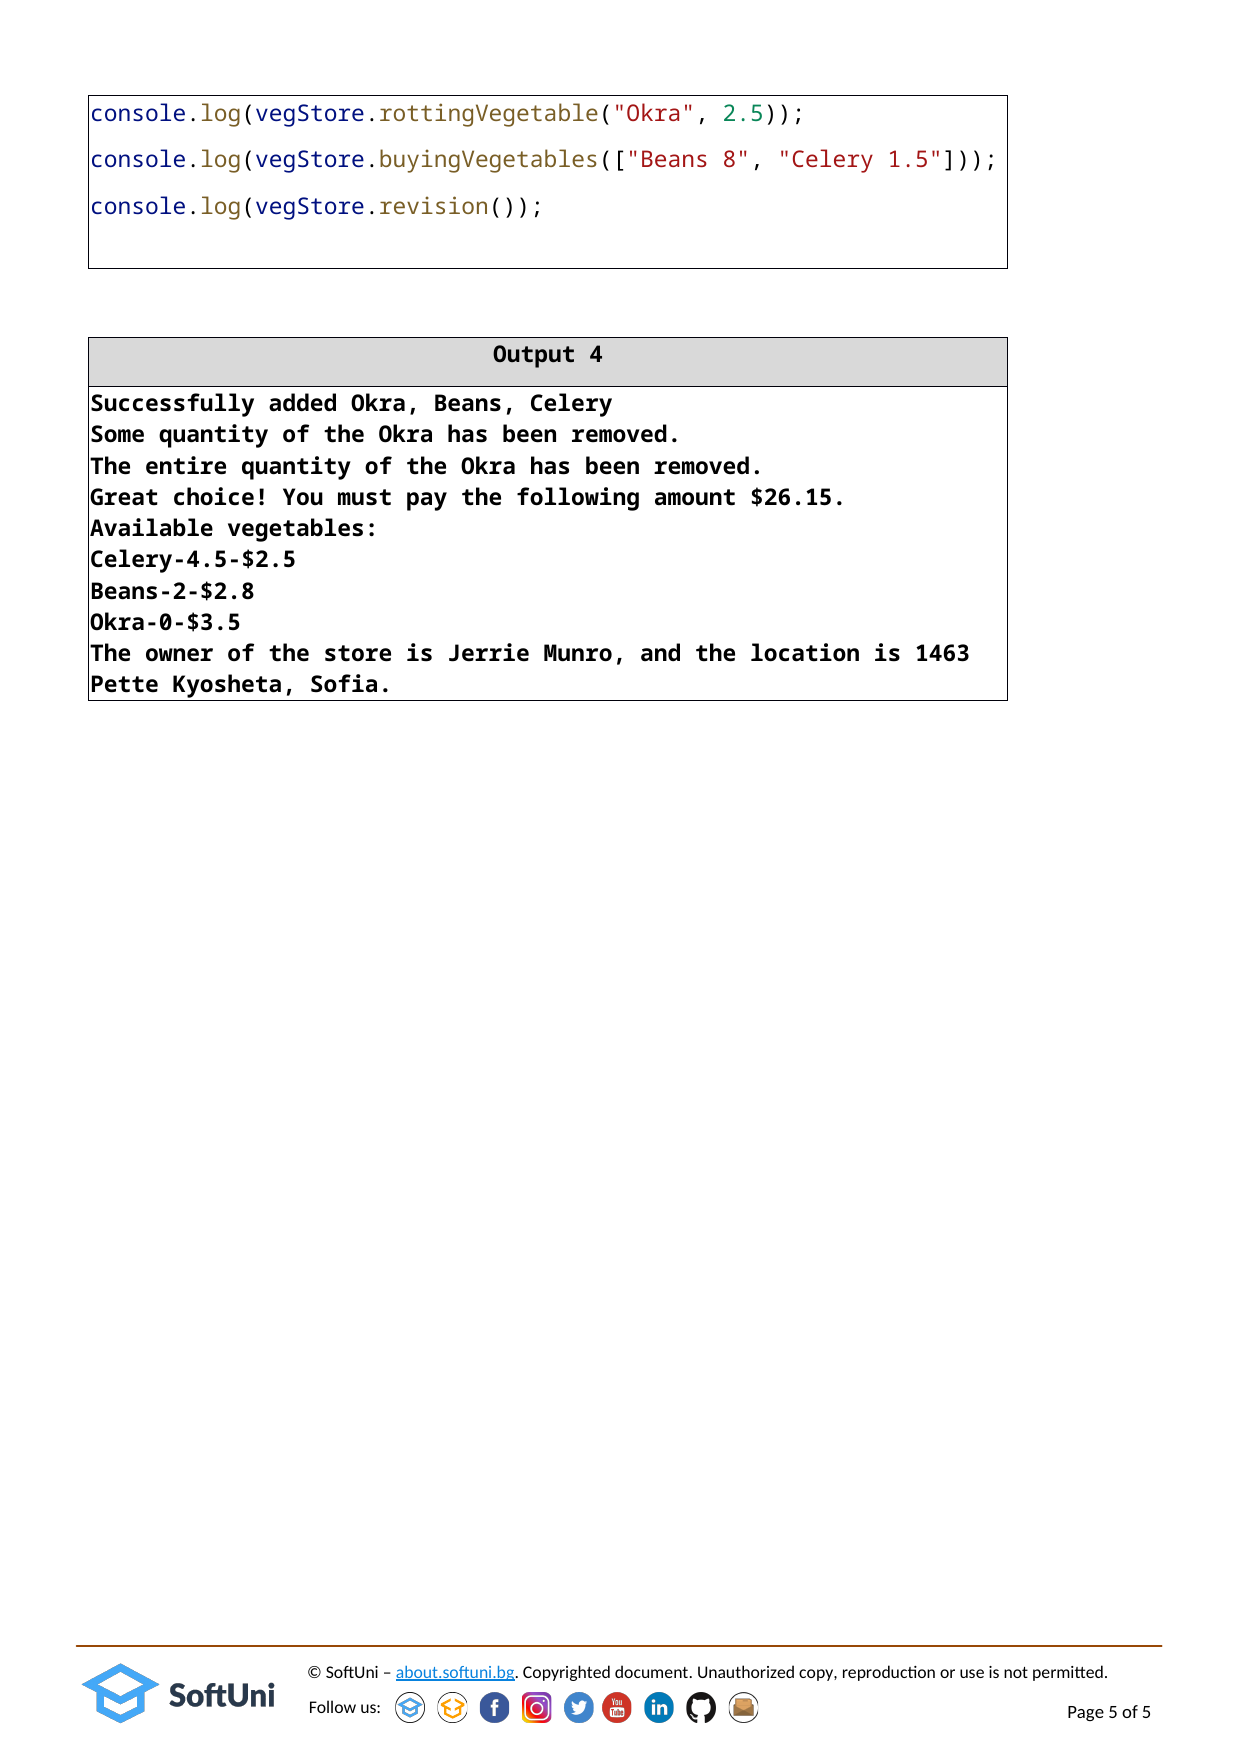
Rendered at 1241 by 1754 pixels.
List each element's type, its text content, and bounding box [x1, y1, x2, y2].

picture [665, 1692, 674, 1701]
picture [644, 1714, 653, 1723]
picture [479, 1692, 510, 1723]
table_cell Successfully added Okra, Beans, Celery Some quantity of the Okra has been removed. The entire quantity of the Okra has been removed. Great choice! You must pay the following amount $26.15. Available vegetables: Celery-4.5-$2.5 Beans-2-$2.8 Okra-0-$3.5 The owner of the store is Jerrie Munro, and the location is 1463 Pette Kyosheta, Sofia. [89, 387, 1007, 699]
picture [395, 1692, 425, 1723]
picture [728, 1692, 759, 1723]
picture [658, 1705, 667, 1714]
picture [522, 1692, 552, 1723]
table_header Output 4 [89, 338, 1007, 386]
picture [437, 1692, 468, 1723]
picture [686, 1692, 716, 1723]
picture [602, 1692, 632, 1723]
picture [75, 1658, 281, 1729]
picture [665, 1714, 674, 1723]
picture [564, 1692, 594, 1723]
picture [644, 1692, 653, 1701]
